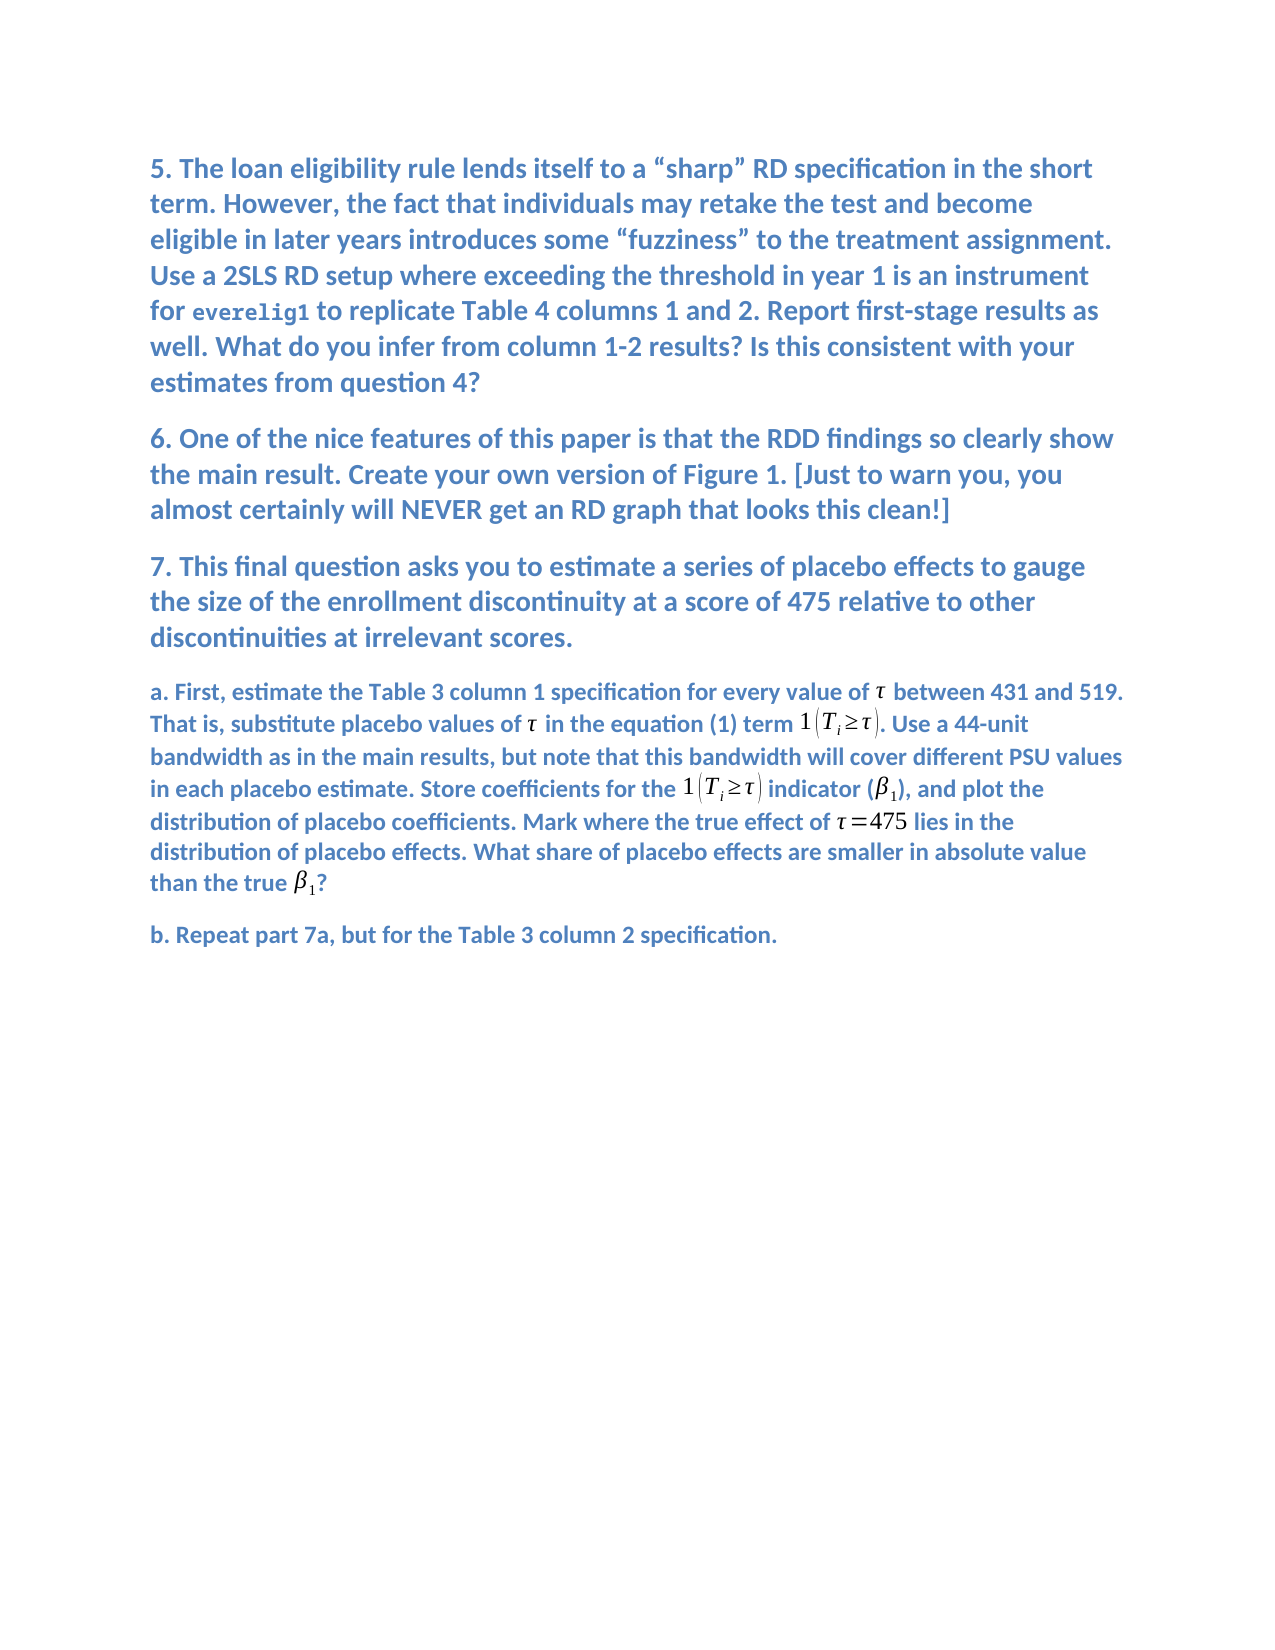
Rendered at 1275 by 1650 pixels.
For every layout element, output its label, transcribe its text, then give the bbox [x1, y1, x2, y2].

subtitle 7. This final question asks you to estimate a series of placebo effects to gauge the size of the enrollment discontinuity at a score of 475 relative to other discontinuities at irrelevant scores. [150, 548, 1125, 655]
subtitle a. First, estimate the Table 3 column 1 specification for every value of between 431 and 519. That is, substitute placebo values of in the equation (1) term . Use a 44-unit bandwidth as in the main results, but note that this bandwidth will cover different PSU values in each placebo estimate. Store coefficients for the indicator (), and plot the distribution of placebo coefficients. Mark where the true effect of lies in the distribution of placebo effects. What share of placebo effects are smaller in absolute value than the true ? [150, 676, 1125, 898]
subtitle 6. One of the nice features of this paper is that the RDD findings so clearly show the main result. Create your own version of Figure 1. [Just to warn you, you almost certainly will NEVER get an RD graph that looks this clean!] [150, 420, 1125, 527]
subtitle b. Repeat part 7a, but for the Table 3 column 2 specification. [150, 919, 1125, 950]
subtitle 5. The loan eligibility rule lends itself to a “sharp” RD specification in the short term. However, the fact that individuals may retake the test and become eligible in later years introduces some “fuzziness” to the treatment assignment. Use a 2SLS RD setup where exceeding the threshold in year 1 is an instrument for everelig1 to replicate Table 4 columns 1 and 2. Report first-stage results as well. What do you infer from column 1-2 results? Is this consistent with your estimates from question 4? [150, 150, 1125, 399]
